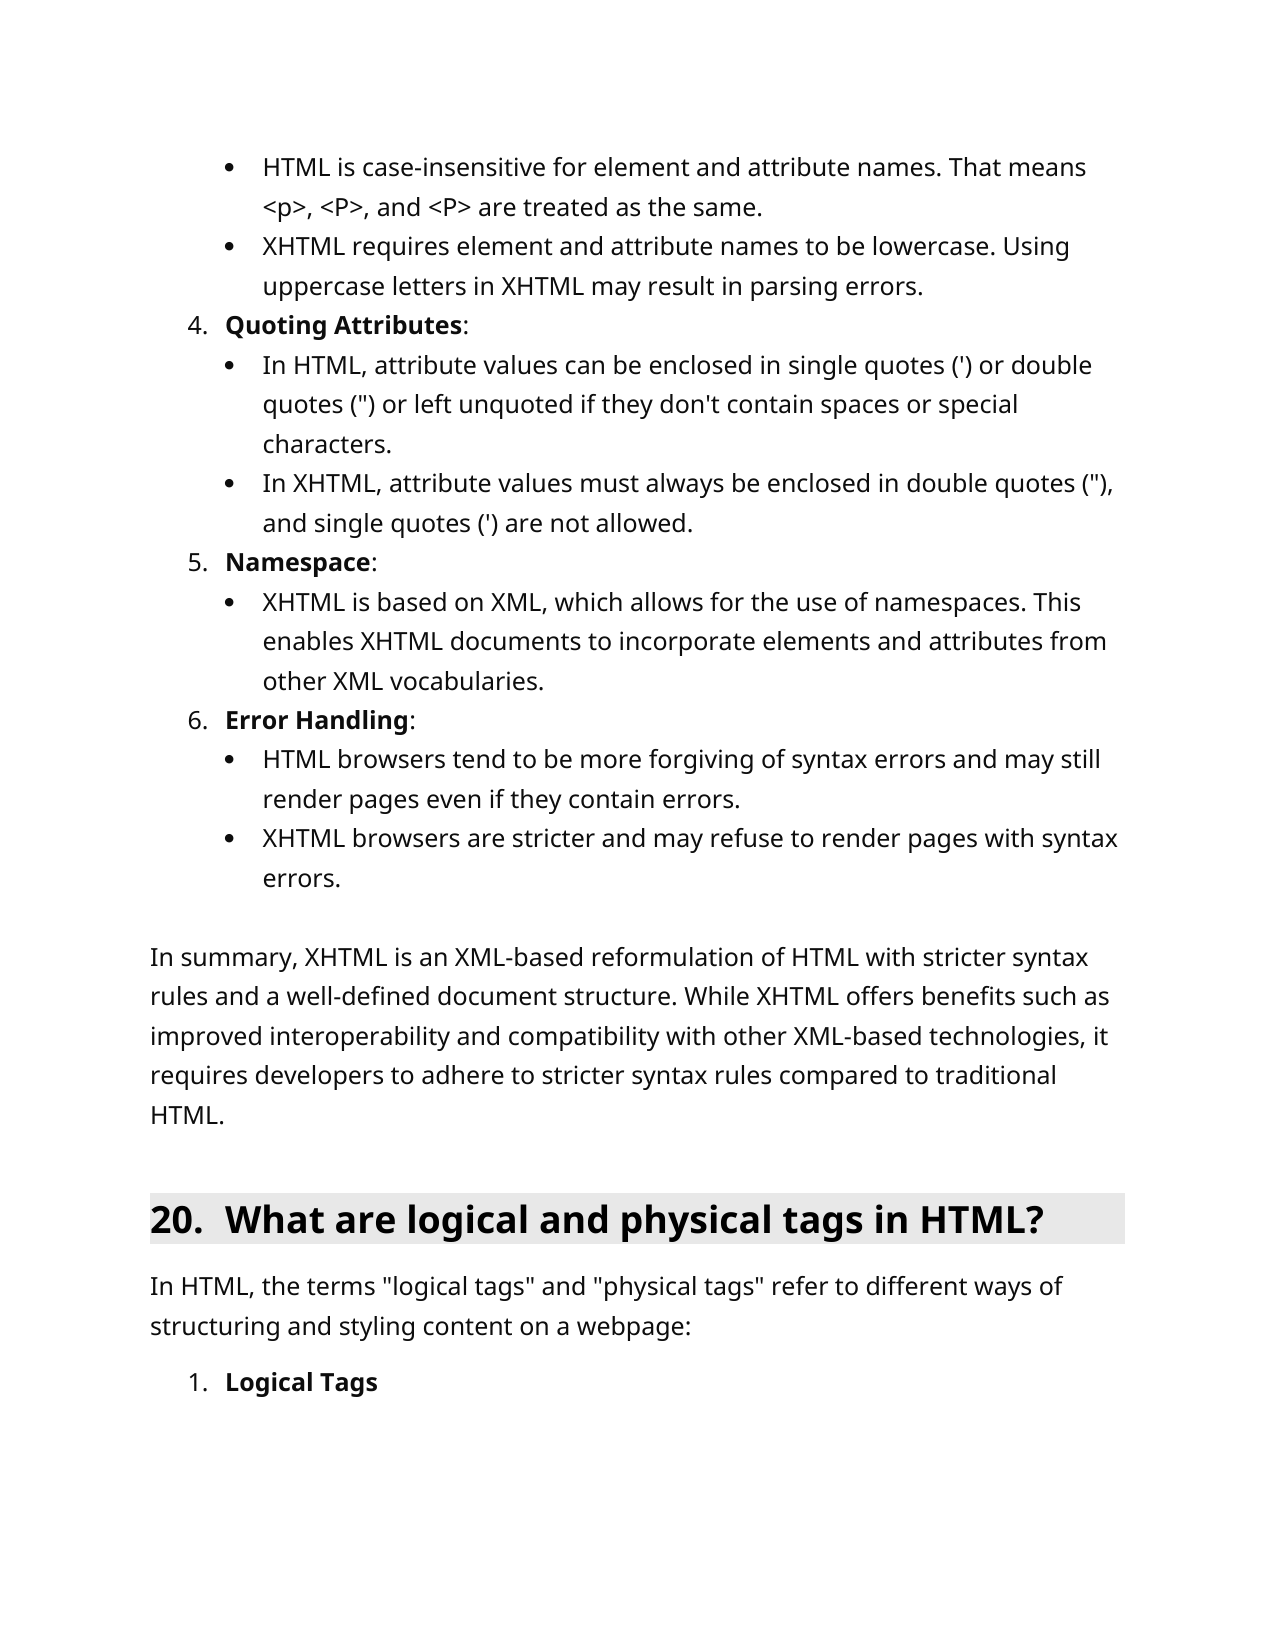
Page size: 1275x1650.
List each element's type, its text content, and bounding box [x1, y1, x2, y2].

list In XHTML, attribute values must always be enclosed in double quotes ("), and single quotes (') are not allowed. [225, 466, 1125, 539]
text In summary, XHTML is an XML-based reformulation of HTML with stricter syntax rules and a well-defined document structure. While XHTML offers benefits such as improved interoperability and compatibility with other XML-based technologies, it requires developers to adhere to stricter syntax rules compared to traditional HTML. [150, 939, 1125, 1132]
list HTML is case-insensitive for element and attribute names. That means <p>, <P>, and <P> are treated as the same. [225, 150, 1125, 223]
list XHTML is based on XML, which allows for the use of namespaces. This enables XHTML documents to incorporate elements and attributes from other XML vocabularies. [225, 584, 1125, 697]
list XHTML requires element and attribute names to be lowercase. Using uppercase letters in XHTML may result in parsing errors. [225, 229, 1125, 302]
list What are logical and physical tags in HTML? [150, 1193, 1125, 1244]
list Namespace: [187, 545, 1125, 579]
list XHTML browsers are stricter and may refuse to render pages with syntax errors. [225, 821, 1125, 895]
list HTML browsers tend to be more forgiving of syntax errors and may still render pages even if they contain errors. [225, 742, 1125, 816]
list Quoting Attributes: [187, 308, 1125, 342]
list Logical Tags [187, 1364, 1125, 1399]
list Error Handling: [187, 703, 1125, 737]
list In HTML, attribute values can be enclosed in single quotes (') or double quotes (") or left unquoted if they don't contain spaces or special characters. [225, 347, 1125, 460]
text In HTML, the terms "logical tags" and "physical tags" refer to different ways of structuring and styling content on a webpage: [150, 1269, 1125, 1342]
